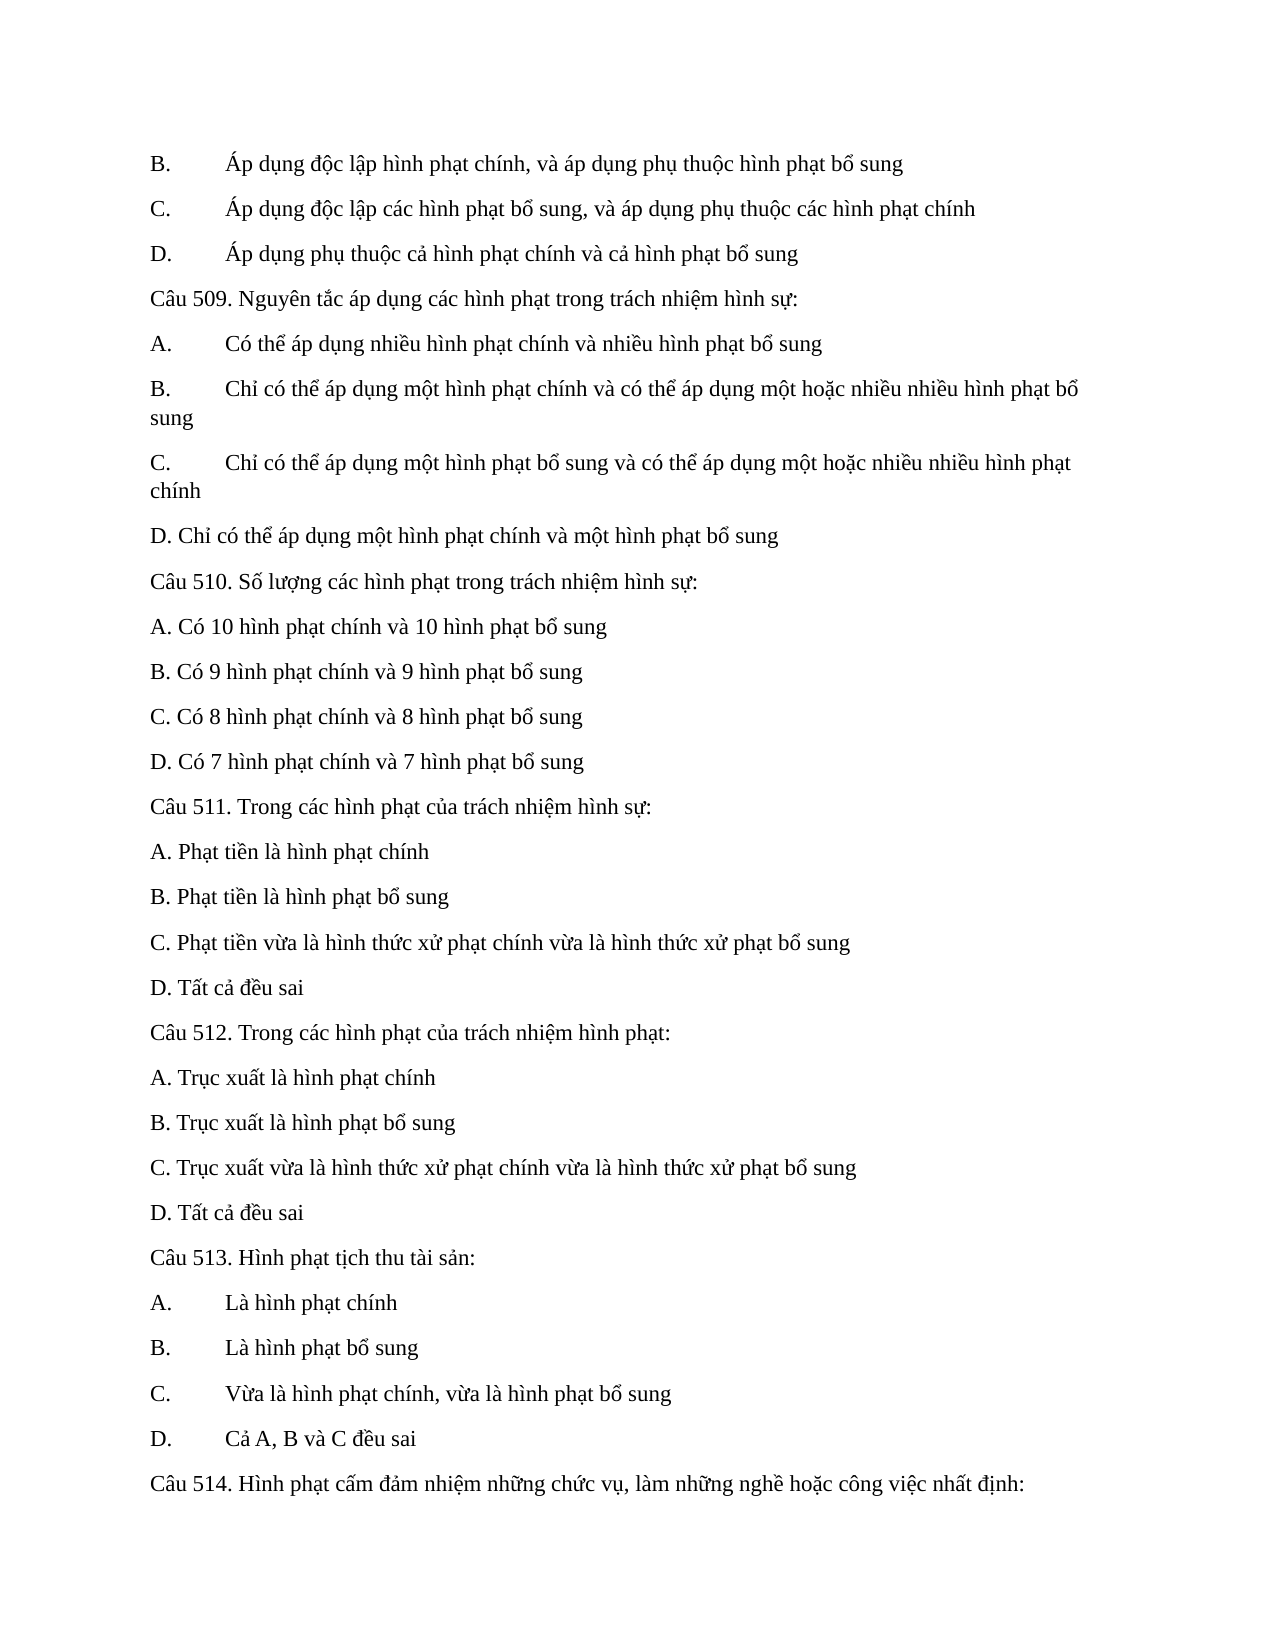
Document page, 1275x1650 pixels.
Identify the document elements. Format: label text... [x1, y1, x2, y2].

text C. Chỉ có thể áp dụng một hình phạt bổ sung và có thể áp dụng một hoặc nhiều nhiều hình phạt chính [150, 449, 1125, 504]
text Câu 513. Hình phạt tịch thu tài sản: [150, 1244, 1125, 1271]
text D. Cả A, B và C đều sai [150, 1425, 1125, 1451]
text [150, 1379, 1125, 1406]
text D. Áp dụng phụ thuộc cả hình phạt chính và cả hình phạt bổ sung [150, 240, 1125, 267]
text Câu 509. Nguyên tắc áp dụng các hình phạt trong trách nhiệm hình sự: [150, 285, 1125, 312]
text A. Trục xuất là hình phạt chính [150, 1064, 1125, 1090]
text B. Có 9 hình phạt chính và 9 hình phạt bổ sung [150, 658, 1125, 684]
text A. Có 10 hình phạt chính và 10 hình phạt bổ sung [150, 613, 1125, 639]
text C. Áp dụng độc lập các hình phạt bổ sung, và áp dụng phụ thuộc các hình phạt chính [150, 195, 1125, 221]
text Câu 512. Trong các hình phạt của trách nhiệm hình phạt: [150, 1019, 1125, 1045]
text B. Phạt tiền là hình phạt bổ sung [150, 883, 1125, 910]
text C. Có 8 hình phạt chính và 8 hình phạt bổ sung [150, 703, 1125, 729]
text Câu 514. Hình phạt cấm đảm nhiệm những chức vụ, làm những nghề hoặc công việc nhất định: [150, 1470, 1125, 1496]
text A. Phạt tiền là hình phạt chính [150, 838, 1125, 865]
text A. Là hình phạt chính [150, 1289, 1125, 1316]
text D. Tất cả đều sai [150, 974, 1125, 1000]
text A. Có thể áp dụng nhiều hình phạt chính và nhiều hình phạt bổ sung [150, 330, 1125, 357]
text C. Trục xuất vừa là hình thức xử phạt chính vừa là hình thức xử phạt bổ sung [150, 1154, 1125, 1180]
text D. Có 7 hình phạt chính và 7 hình phạt bổ sung [150, 748, 1125, 774]
text C. Phạt tiền vừa là hình thức xử phạt chính vừa là hình thức xử phạt bổ sung [150, 928, 1125, 955]
text B. Chỉ có thể áp dụng một hình phạt chính và có thể áp dụng một hoặc nhiều nhiều hình phạt bổ sung [150, 376, 1125, 430]
text Câu 510. Số lượng các hình phạt trong trách nhiệm hình sự: [150, 568, 1125, 594]
text B. Trục xuất là hình phạt bổ sung [150, 1109, 1125, 1135]
text D. Chỉ có thể áp dụng một hình phạt chính và một hình phạt bổ sung [150, 523, 1125, 549]
text D. Tất cả đều sai [150, 1199, 1125, 1226]
text Câu 511. Trong các hình phạt của trách nhiệm hình sự: [150, 793, 1125, 819]
text B. Áp dụng độc lập hình phạt chính, và áp dụng phụ thuộc hình phạt bổ sung [150, 150, 1125, 176]
text B. Là hình phạt bổ sung [150, 1334, 1125, 1361]
